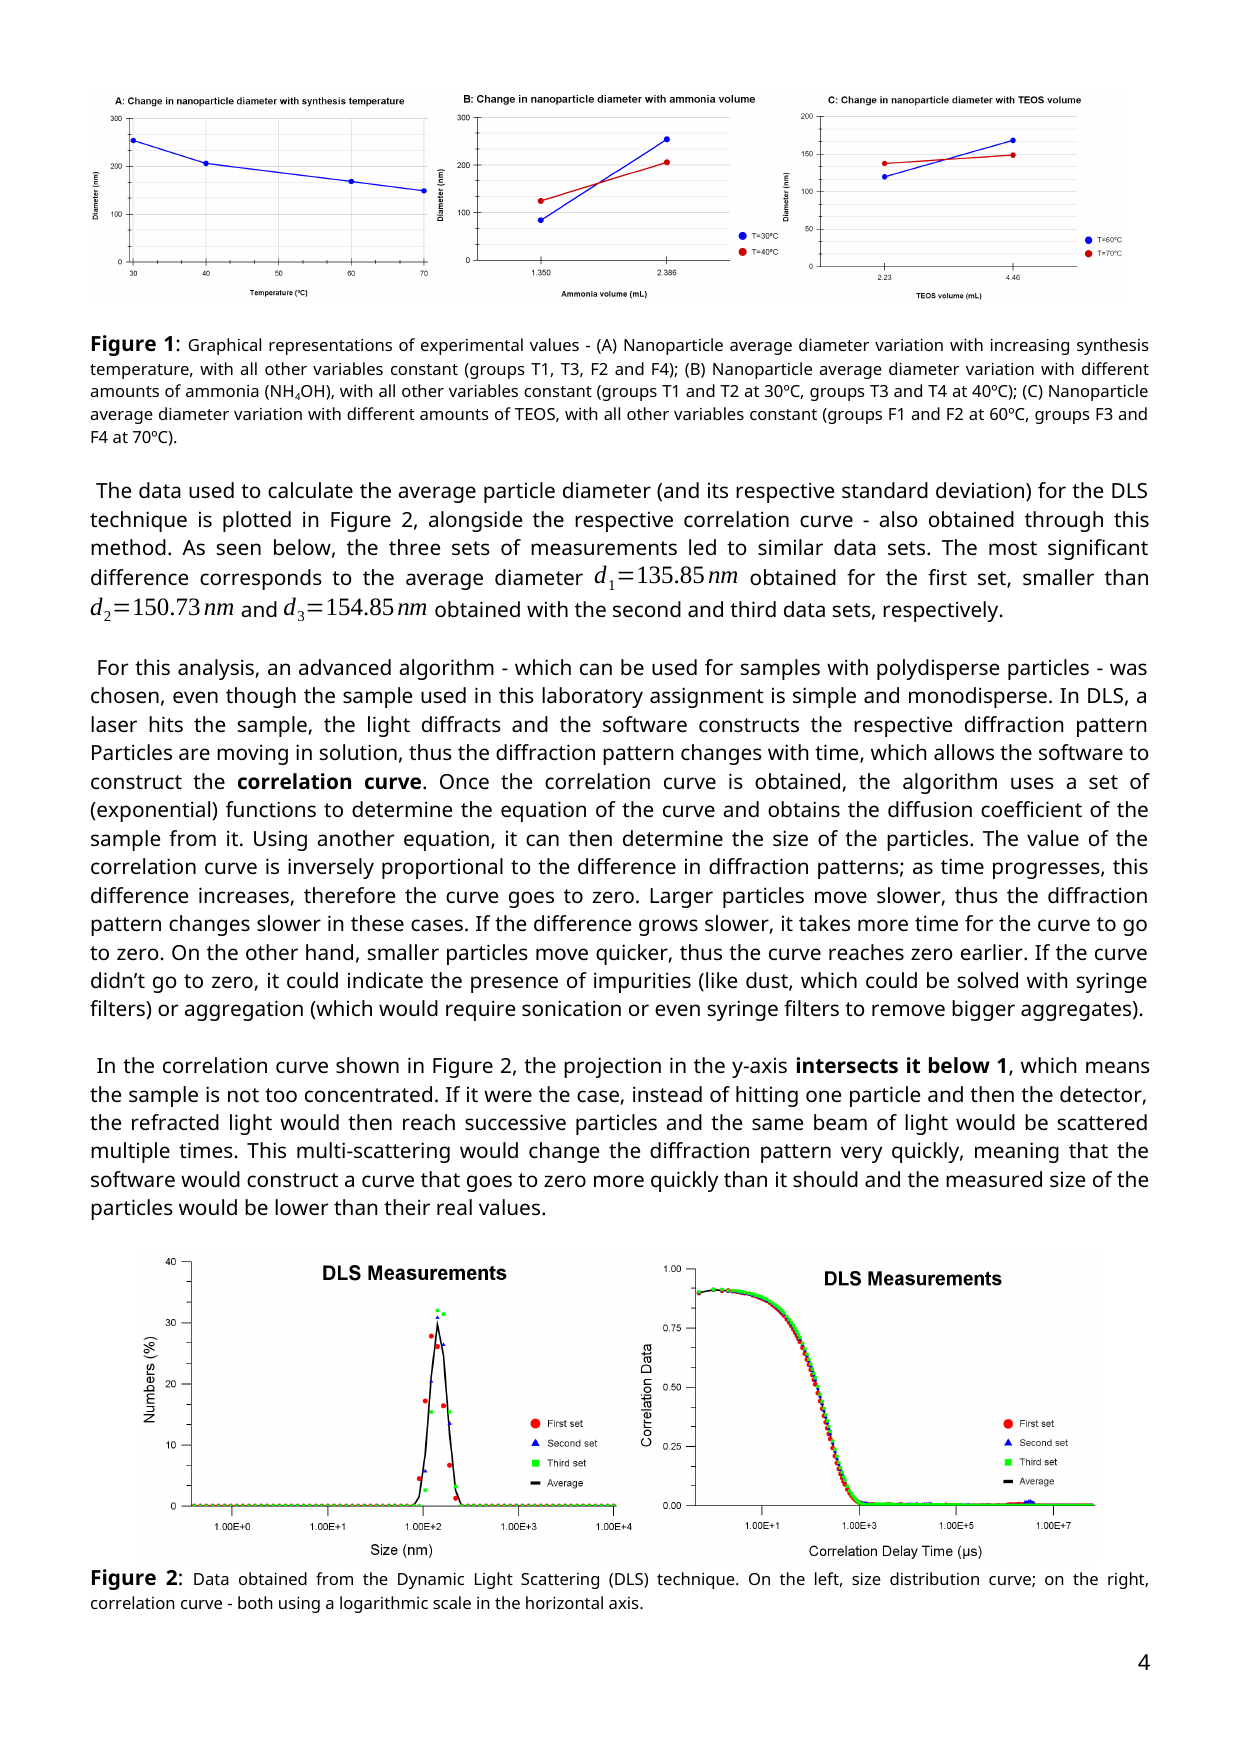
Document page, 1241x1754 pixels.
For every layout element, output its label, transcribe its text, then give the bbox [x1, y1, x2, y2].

text Figure 1: Graphical representations of experimental values - (A) Nanoparticle average diameter variation with increasing synthesis temperature, with all other variables constant (groups T1, T3, F2 and F4); (B) Nanoparticle average diameter variation with different amounts of ammonia (NH4OH), with all other variables constant (groups T1 and T2 at 30ºC, groups T3 and T4 at 40ºC); (C) Nanoparticle average diameter variation with different amounts of TEOS, with all other variables constant (groups F1 and F2 at 60ºC, groups F3 and F4 at 70ºC). [90, 329, 1150, 448]
picture [139, 1250, 1101, 1563]
text The data used to calculate the average particle diameter (and its respective standard deviation) for the DLS technique is plotted in Figure 2, alongside the respective correlation curve - also obtained through this method. As seen below, the three sets of measurements led to similar data sets. The most significant difference corresponds to the average diameter obtained for the first set, smaller than and obtained with the second and third data sets, respectively. [90, 477, 1150, 625]
text For this analysis, an advanced algorithm - which can be used for samples with polydisperse particles - was chosen, even though the sample used in this laboratory assignment is simple and monodisperse. In DLS, a laser hits the sample, the light diffracts and the software constructs the respective diffraction pattern Particles are moving in solution, thus the diffraction pattern changes with time, which allows the software to construct the correlation curve. Once the correlation curve is obtained, the algorithm uses a set of (exponential) functions to determine the equation of the curve and obtains the diffusion coefficient of the sample from it. Using another equation, it can then determine the size of the particles. The value of the correlation curve is inversely proportional to the difference in diffraction patterns; as time progresses, this difference increases, therefore the curve goes to zero. Larger particles move slower, thus the diffraction pattern changes slower in these cases. If the difference grows slower, it takes more time for the curve to go to zero. On the other hand, smaller particles move quicker, thus the curve reaches zero earlier. If the curve didn’t go to zero, it could indicate the presence of impurities (like dust, which could be solved with syringe filters) or aggregation (which would require sonication or even syringe filters to remove bigger aggregates). [90, 653, 1150, 1023]
picture [90, 90, 1126, 301]
text In the correlation curve shown in Figure 2, the projection in the y-axis intersects it below 1, which means the sample is not too concentrated. If it were the case, instead of hitting one particle and then the detector, the refracted light would then reach successive particles and the same beam of light would be scattered multiple times. This multi-scattering would change the diffraction pattern very quickly, meaning that the software would construct a curve that goes to zero more quickly than it should and the measured size of the particles would be lower than their real values. [90, 1051, 1150, 1222]
text Figure 2: Data obtained from the Dynamic Light Scattering (DLS) technique. On the left, size distribution curve; on the right, correlation curve - both using a logarithmic scale in the horizontal axis. [90, 1563, 1150, 1614]
